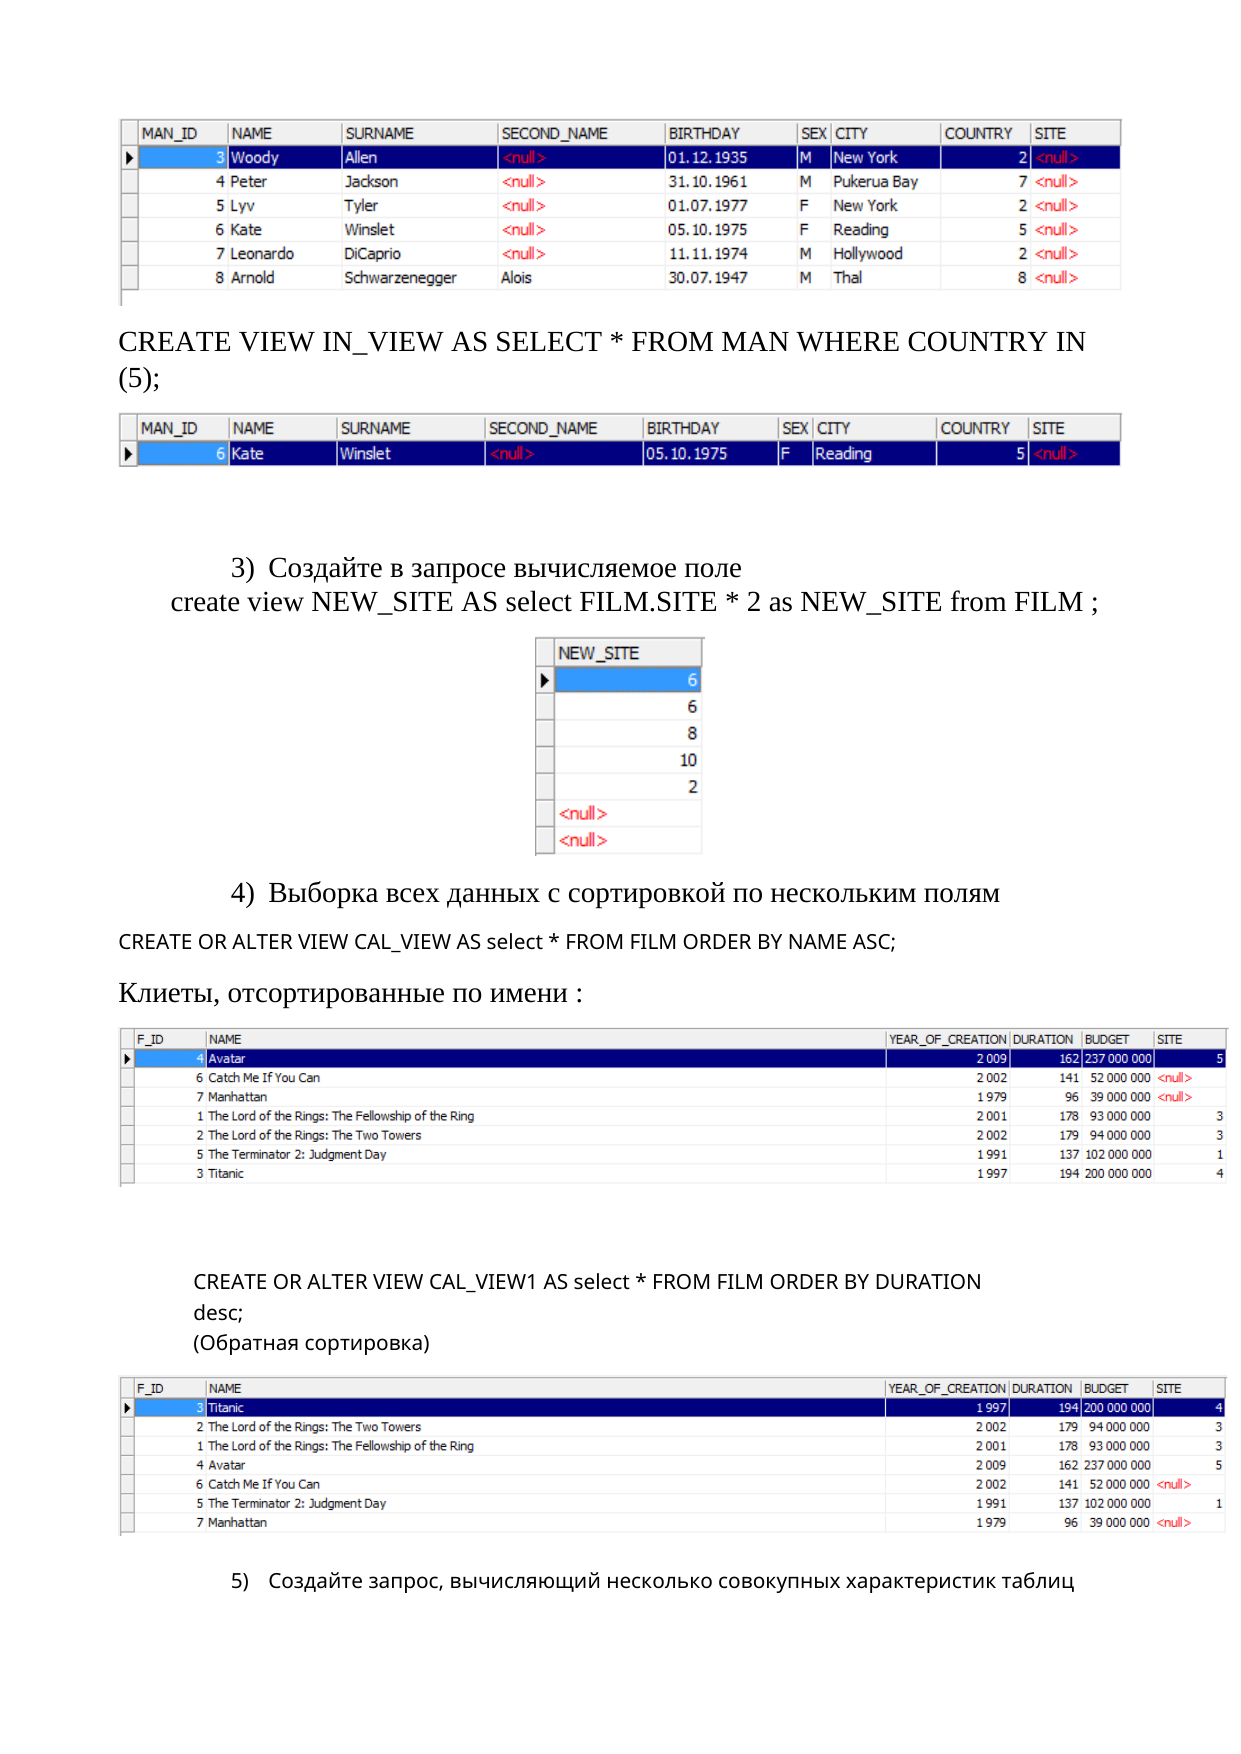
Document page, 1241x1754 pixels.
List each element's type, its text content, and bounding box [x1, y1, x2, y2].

picture [118, 118, 1123, 306]
list Создайте запрос, вычисляющий несколько совокупных характеристик таблиц [231, 1567, 1122, 1595]
picture [118, 412, 1123, 467]
list CREATE OR ALTER VIEW CAL_VIEW1 AS select * FROM FILM ORDER BY DURATION [193, 1267, 1122, 1296]
list desc; [193, 1298, 1122, 1326]
text Клиеты, отсортированные по имени : [118, 975, 1122, 1008]
picture [118, 1027, 1229, 1187]
text CREATE VIEW IN_VIEW AS SELECT * FROM MAN WHERE COUNTRY IN (5); [118, 324, 1122, 394]
list create view NEW_SITE AS select FILM.SITE * 2 as NEW_SITE from FILM ; [170, 584, 1122, 618]
text CREATE OR ALTER VIEW CAL_VIEW AS select * FROM FILM ORDER BY NAME ASC; [118, 927, 1122, 956]
picture [118, 1375, 1228, 1536]
list Выборка всех данных с сортировкой по нескольким полям [231, 875, 1122, 908]
list Создайте в запросе вычисляемое поле [231, 551, 1122, 584]
picture [535, 636, 706, 856]
list (Обратная сортировка) [193, 1328, 1122, 1357]
